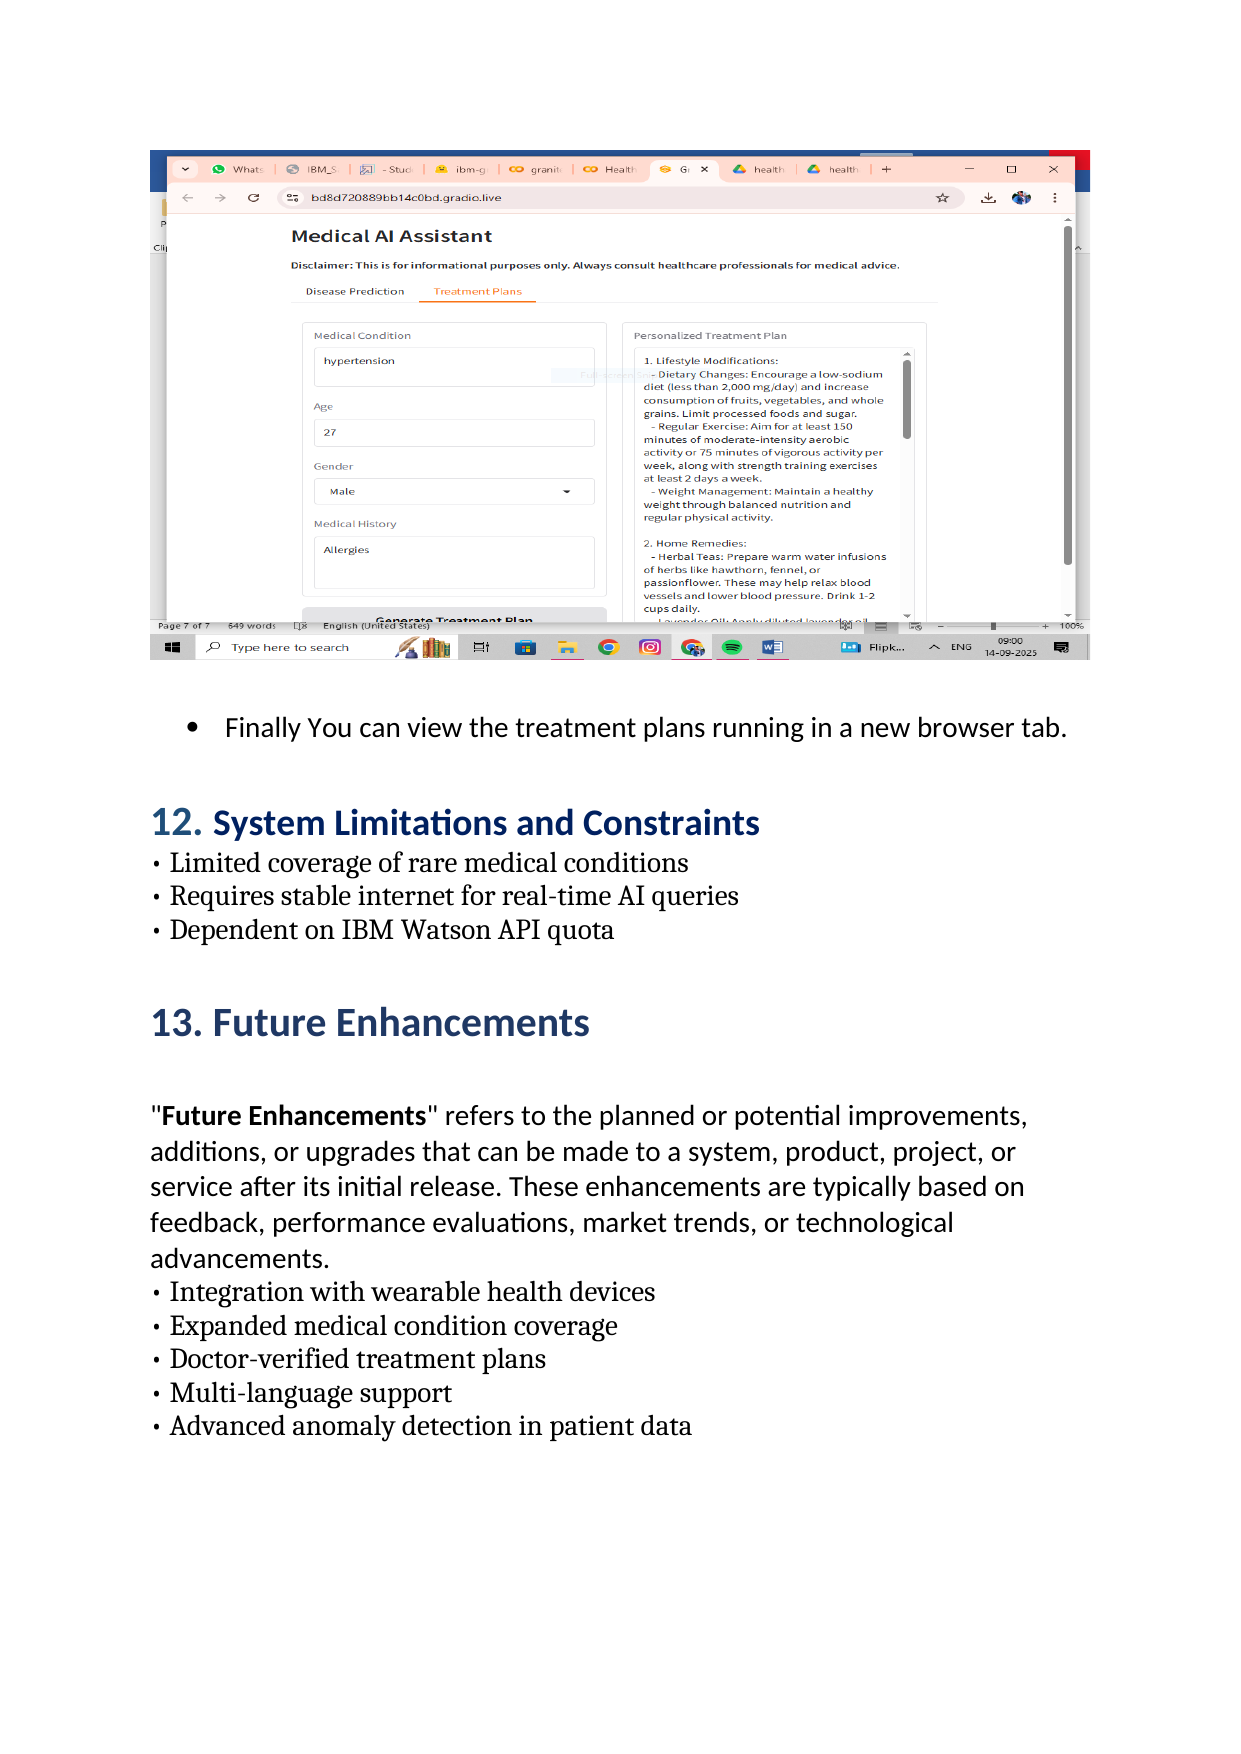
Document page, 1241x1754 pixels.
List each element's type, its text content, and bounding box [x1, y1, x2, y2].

list Finally You can view the treatment plans running in a new browser tab. [187, 709, 1090, 745]
picture [150, 150, 1091, 660]
text 13. Future Enhancements [150, 996, 1090, 1047]
text 12. System Limitations and Constraints [150, 795, 1090, 846]
text "Future Enhancements" refers to the planned or potential improvements, additions, or upgrades that can be made to a system, product, project, or service after its initial release. These enhancements are typically based on feedback, performance evaluations, market trends, or technological advancements. [150, 1097, 1090, 1275]
text • Integration with wearable health devices • Expanded medical condition coverage • Doctor-verified treatment plans • Multi-language support • Advanced anomaly detection in patient data [150, 1275, 1090, 1443]
text • Limited coverage of rare medical conditions • Requires stable internet for real-time AI queries • Dependent on IBM Watson API quota [150, 846, 1090, 946]
